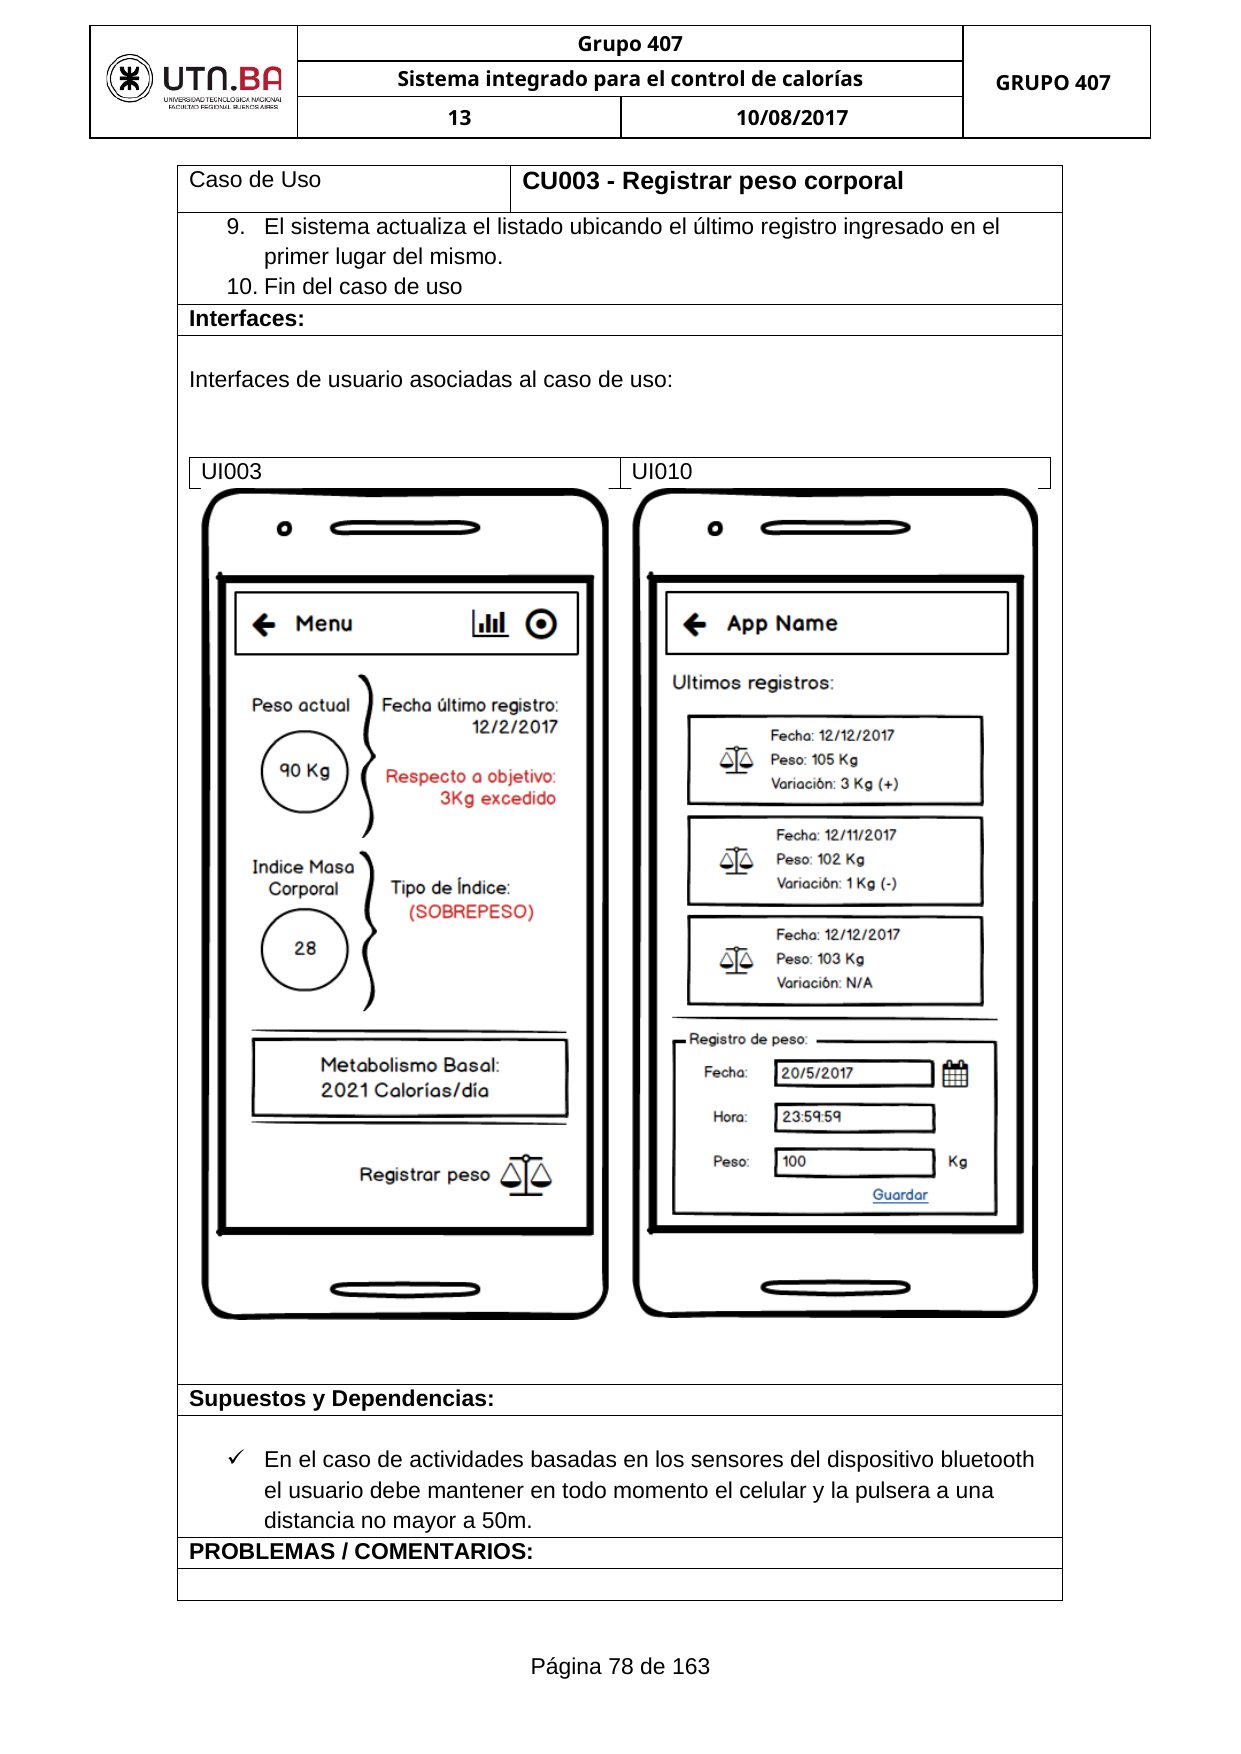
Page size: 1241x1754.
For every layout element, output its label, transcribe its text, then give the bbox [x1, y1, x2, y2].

picture [200, 488, 609, 1320]
table_cell Interfaces: [178, 305, 1062, 335]
picture [631, 488, 1039, 1318]
table_cell Interfaces de usuario asociadas al caso de uso: [178, 336, 1062, 1384]
table_header Caso de Uso [178, 166, 510, 212]
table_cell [178, 213, 1062, 303]
table_cell [178, 1569, 1062, 1599]
table_cell Supuestos y Dependencias: [178, 1385, 1062, 1415]
table_cell Problemas / Comentarios: [178, 1538, 1062, 1568]
table_header CU003 - Registrar peso corporal [511, 166, 1062, 212]
picture [106, 54, 282, 109]
table_cell En el caso de actividades basadas en los sensores del dispositivo bluetooth el usuario debe mantener en todo momento el celular y la pulsera a una distancia no mayor a 50m. [178, 1416, 1062, 1537]
